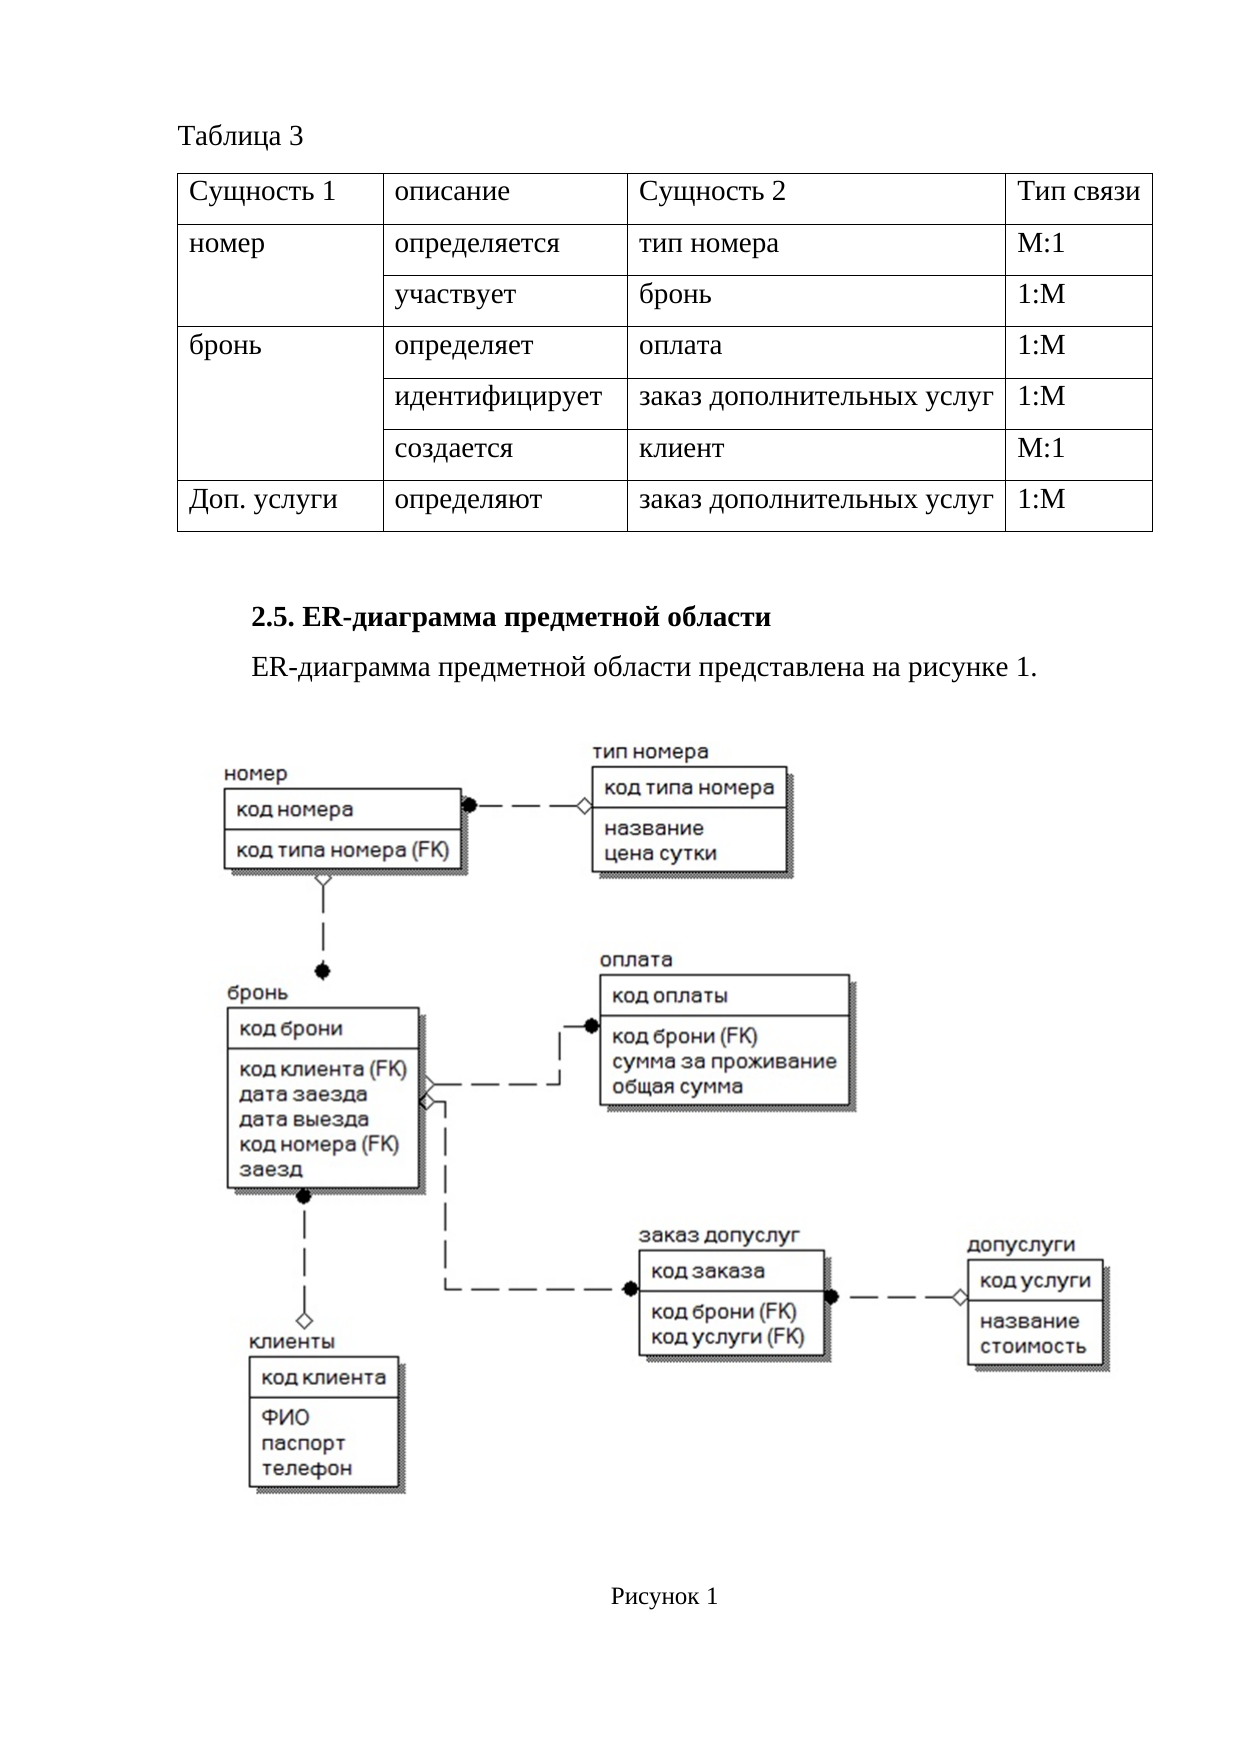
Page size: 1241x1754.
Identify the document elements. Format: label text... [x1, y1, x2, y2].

table_cell тип номера [628, 225, 1005, 275]
table_header описание [384, 174, 627, 224]
table_header Сущность 2 [628, 174, 1005, 224]
table_cell 1:М [1006, 379, 1152, 429]
text ER-диаграмма предметной области представлена на рисунке 1. [177, 649, 1152, 683]
table_cell М:1 [1006, 225, 1152, 275]
table_cell определяет [384, 327, 627, 377]
table_cell определяется [384, 225, 627, 275]
table_cell 1:М [1006, 481, 1152, 531]
table_cell бронь [178, 327, 383, 480]
text Таблица 3 [177, 118, 1152, 152]
table_cell определяют [384, 481, 627, 531]
picture [181, 716, 1148, 1561]
table_cell 1:М [1006, 327, 1152, 377]
table_header Тип связи [1006, 174, 1152, 224]
table_cell заказ дополнительных услуг [628, 481, 1005, 531]
table_cell клиент [628, 430, 1005, 480]
table_cell создается [384, 430, 627, 480]
table_cell заказ дополнительных услуг [628, 379, 1005, 429]
table_cell номер [178, 225, 383, 326]
text Рисунок 1 [177, 1581, 1152, 1610]
table_cell М:1 [1006, 430, 1152, 480]
table_cell оплата [628, 327, 1005, 377]
table_cell Доп. услуги [178, 481, 383, 531]
table_cell идентифицирует [384, 379, 627, 429]
table_header Сущность 1 [178, 174, 383, 224]
table_cell 1:М [1006, 276, 1152, 326]
table_cell бронь [628, 276, 1005, 326]
table_cell участвует [384, 276, 627, 326]
subtitle 2.5. ER-диаграмма предметной области [177, 599, 1152, 633]
